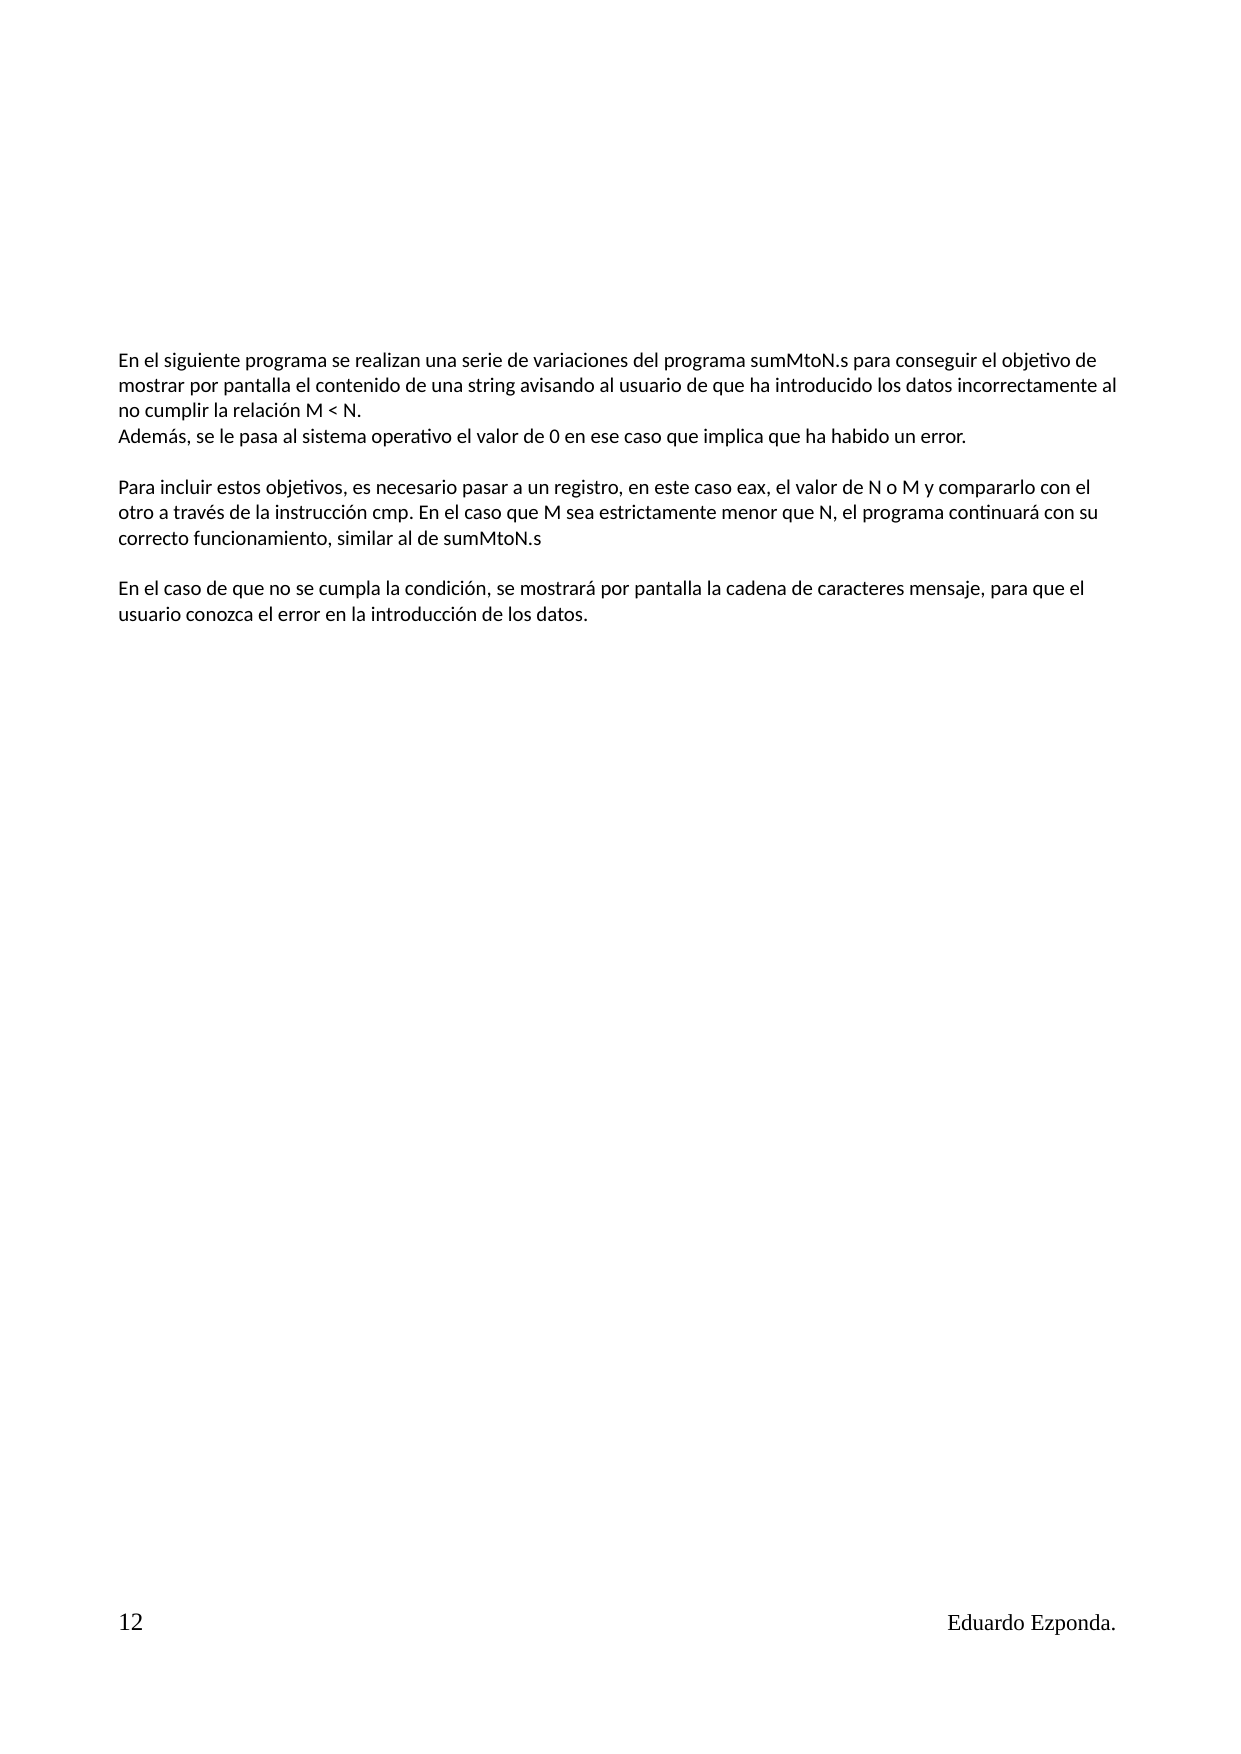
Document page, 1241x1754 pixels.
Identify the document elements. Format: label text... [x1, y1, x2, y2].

text Para incluir estos objetivos, es necesario pasar a un registro, en este caso eax, el valor de N o M y compararlo con el otro a través de la instrucción cmp. En el caso que M sea estrictamente menor que N, el programa continuará con su correcto funcionamiento, similar al de sumMtoN.s [118, 474, 1122, 550]
text En el siguiente programa se realizan una serie de variaciones del programa sumMtoN.s para conseguir el objetivo de mostrar por pantalla el contenido de una string avisando al usuario de que ha introducido los datos incorrectamente al no cumplir la relación M < N. [118, 347, 1122, 423]
text En el caso de que no se cumpla la condición, se mostrará por pantalla la cadena de caracteres mensaje, para que el usuario conozca el error en la introducción de los datos. [118, 576, 1122, 626]
text Además, se le pasa al sistema operativo el valor de 0 en ese caso que implica que ha habido un error. [118, 423, 1122, 448]
